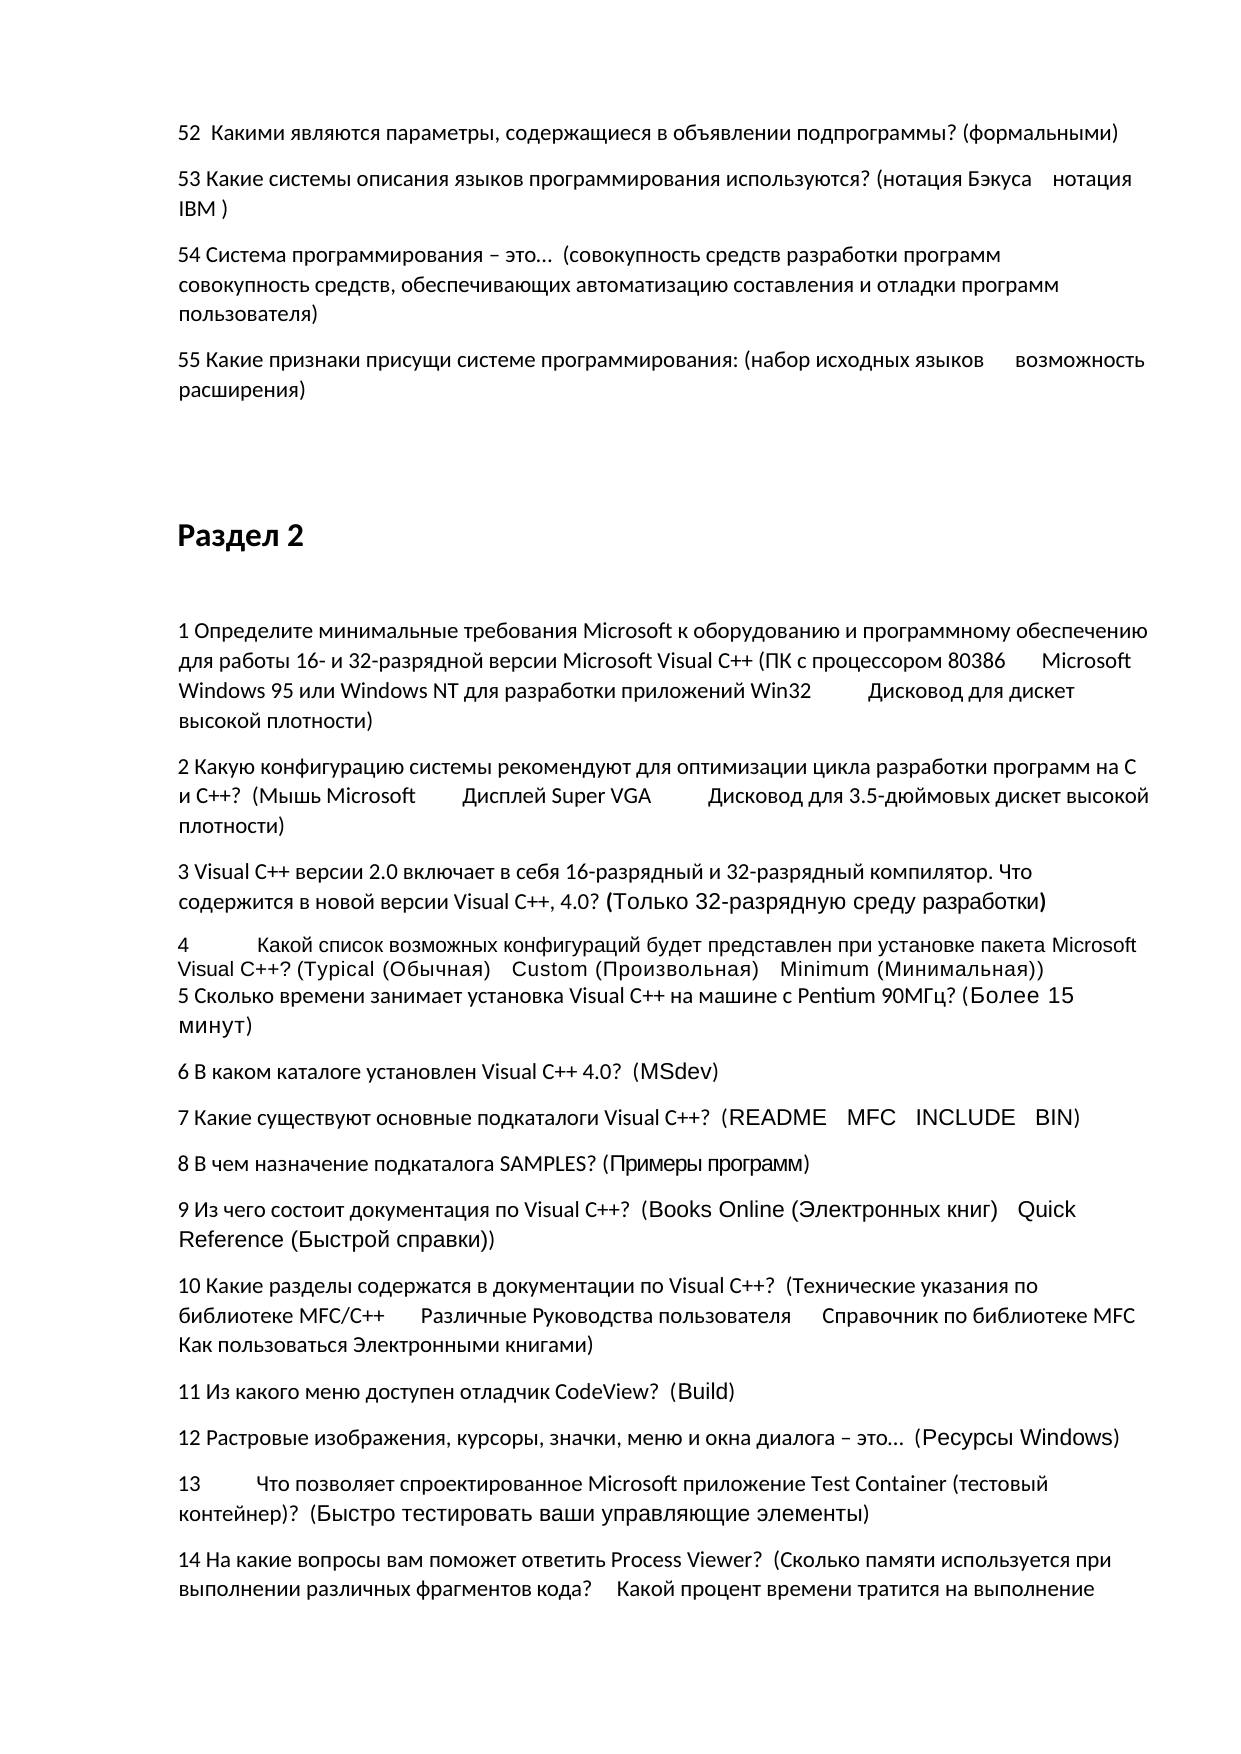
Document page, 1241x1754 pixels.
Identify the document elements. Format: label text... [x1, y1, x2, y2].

text 2 Какую конфигурацию системы рекомендуют для оптимизации цикла разработки программ на С и C++? (Мышь Microsoft Дисплей Super VGA Дисковод для 3.5-дюймовых дискет высокой плотности) [177, 752, 1152, 839]
text 5 Сколько времени занимает установка Visual C++ на машине с Pentium 90МГц? (Более 15 минут) [177, 981, 1152, 1039]
text 4 Какой список возможных конфигураций будет представлен при установке пакета Microsoft Visual C++? (Typical (Обычная) Custom (Произвольная) Minimum (Минимальная)) [177, 933, 1152, 981]
text 3 Visual C++ версии 2.0 включает в себя 16-разрядный и 32-разрядный компилятор. Что содержится в новой версии Visual C++, 4.0? (Только 32-разрядную среду разработки) [177, 857, 1152, 915]
text 10 Какие разделы содержатся в документации по Visual C++? (Технические указания по библиотеке MFC/C++ Различные Руководства пользователя Справочник по библиотеке MFC Как пользоваться Электронными книгами) [177, 1271, 1152, 1359]
text Раздел 2 [177, 514, 1152, 554]
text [177, 1545, 1152, 1603]
text 54 Система программирования – это… (совокупность средств разработки программ совокупность средств, обеспечивающих автоматизацию составления и отладки программ пользователя) [177, 240, 1152, 327]
text 9 Из чего состоит документация по Visual C++? (Books Online (Электронных книг) Quick Reference (Быстрой справки)) [177, 1195, 1152, 1253]
text 52 Какими являются параметры, содержащиеся в объявлении подпрограммы? (формальными) [177, 118, 1152, 146]
text 8 В чем назначение подкаталога SAMPLES? (Примеры программ) [177, 1149, 1152, 1177]
text 1 Определите минимальные требования Microsoft к оборудованию и программному обеспечению для работы 16- и 32-разрядной версии Microsoft Visual C++ (ПК с процессором 80386 Microsoft Windows 95 или Windows NT для разработки приложений Win32 Дисковод для дискет высокой плотности) [177, 617, 1152, 734]
text 11 Из какого меню доступен отладчик CodeView? (Build) [177, 1377, 1152, 1405]
text 55 Какие признаки присущи системе программирования: (набор исходных языков возможность расширения) [177, 346, 1152, 403]
text 7 Какие существуют основные подкаталоги Visual C++? (README MFC INCLUDE BIN) [177, 1103, 1152, 1131]
text 53 Какие системы описания языков программирования используются? (нотация Бэкуса нотация IBM ) [177, 164, 1152, 222]
text 12 Растровые изображения, курсоры, значки, меню и окна диалога – это… (Ресурсы Windows) [177, 1423, 1152, 1451]
text 13 Что позволяет спроектированное Microsoft приложение Test Container (тестовый контейнер)? (Быстро тестировать ваши управляющие элементы) [177, 1469, 1152, 1527]
text 6 В каком каталоге установлен Visual C++ 4.0? (MSdev) [177, 1057, 1152, 1085]
